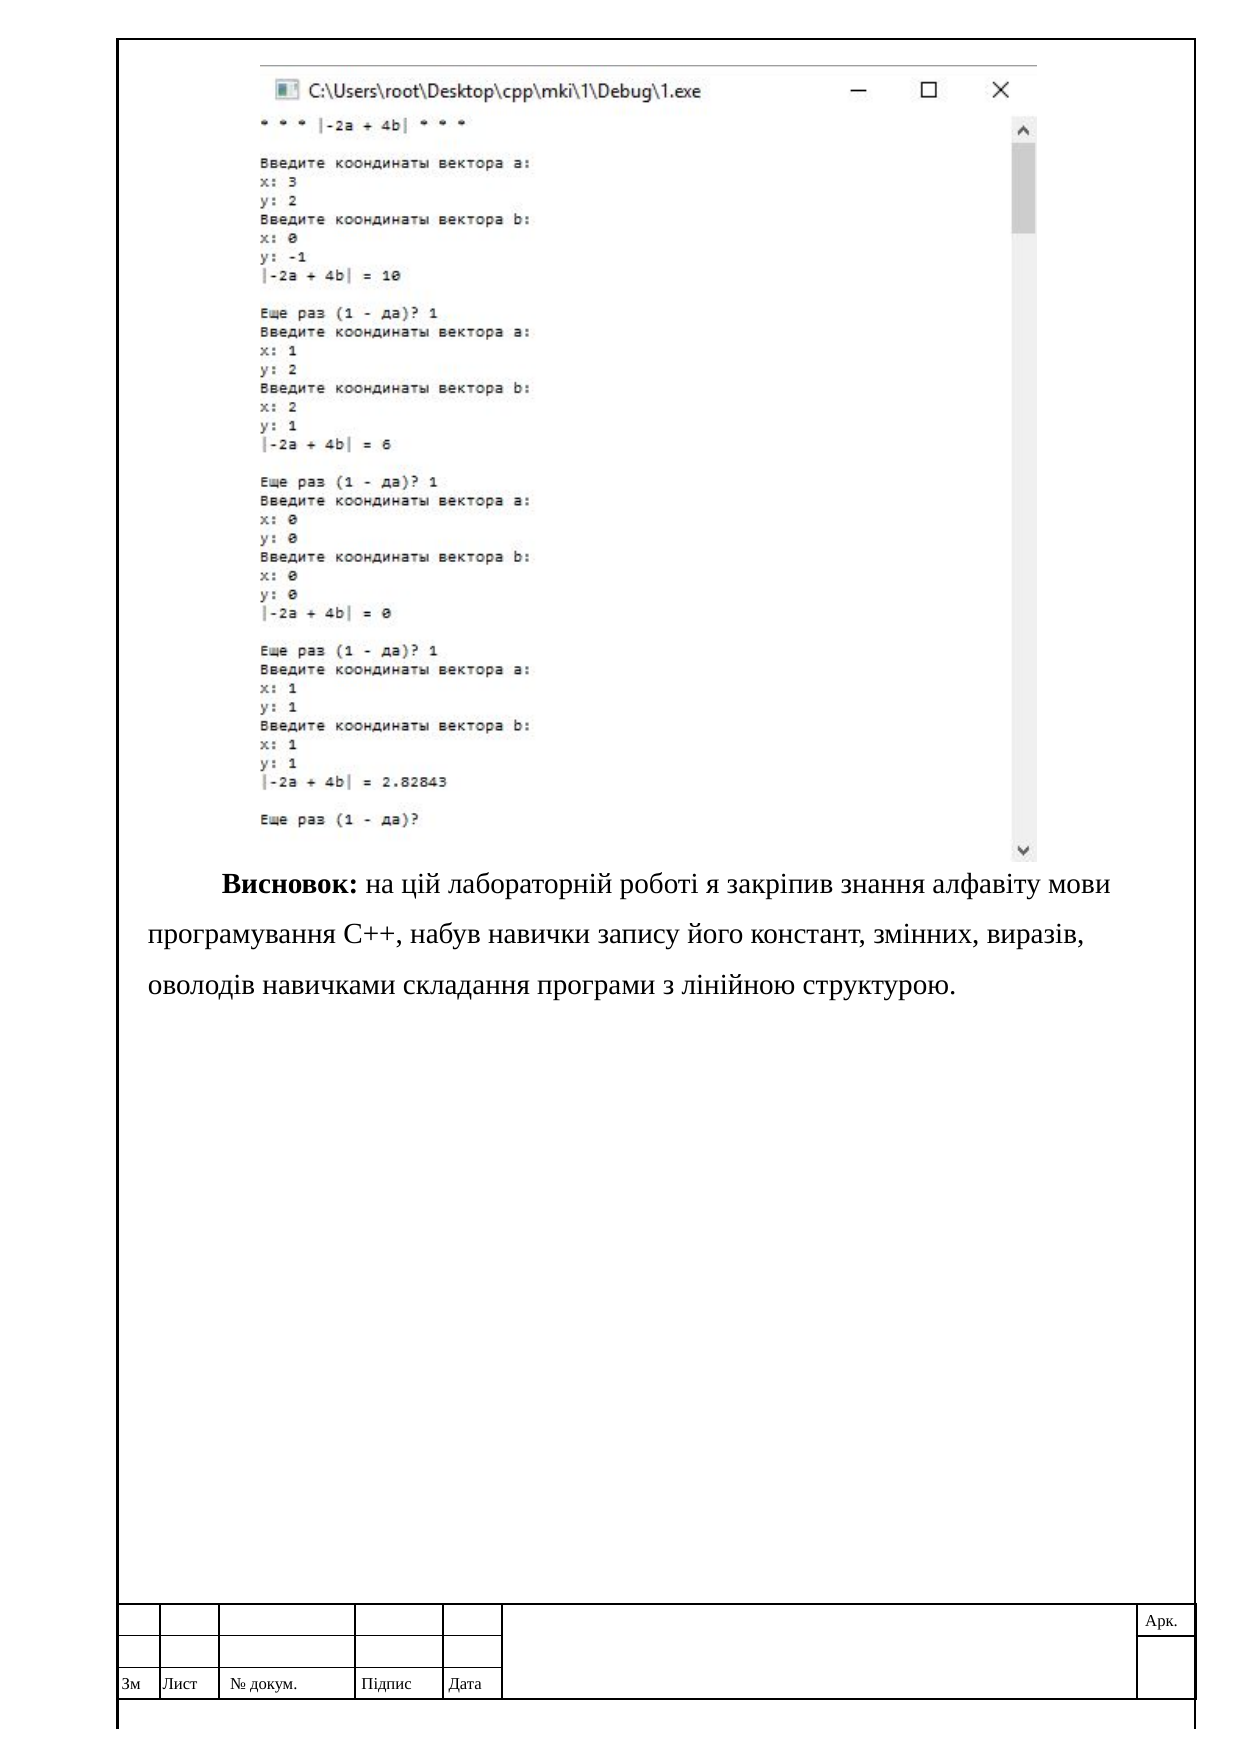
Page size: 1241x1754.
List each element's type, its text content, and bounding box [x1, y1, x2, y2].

text Висновок: на цій лабораторній роботі я закріпив знання алфавіту мови програмування С++, набув навички запису його констант, змінних, виразів, оволодів навичками складання програми з лінійною структурою. [148, 866, 1175, 1001]
picture [260, 65, 1037, 862]
